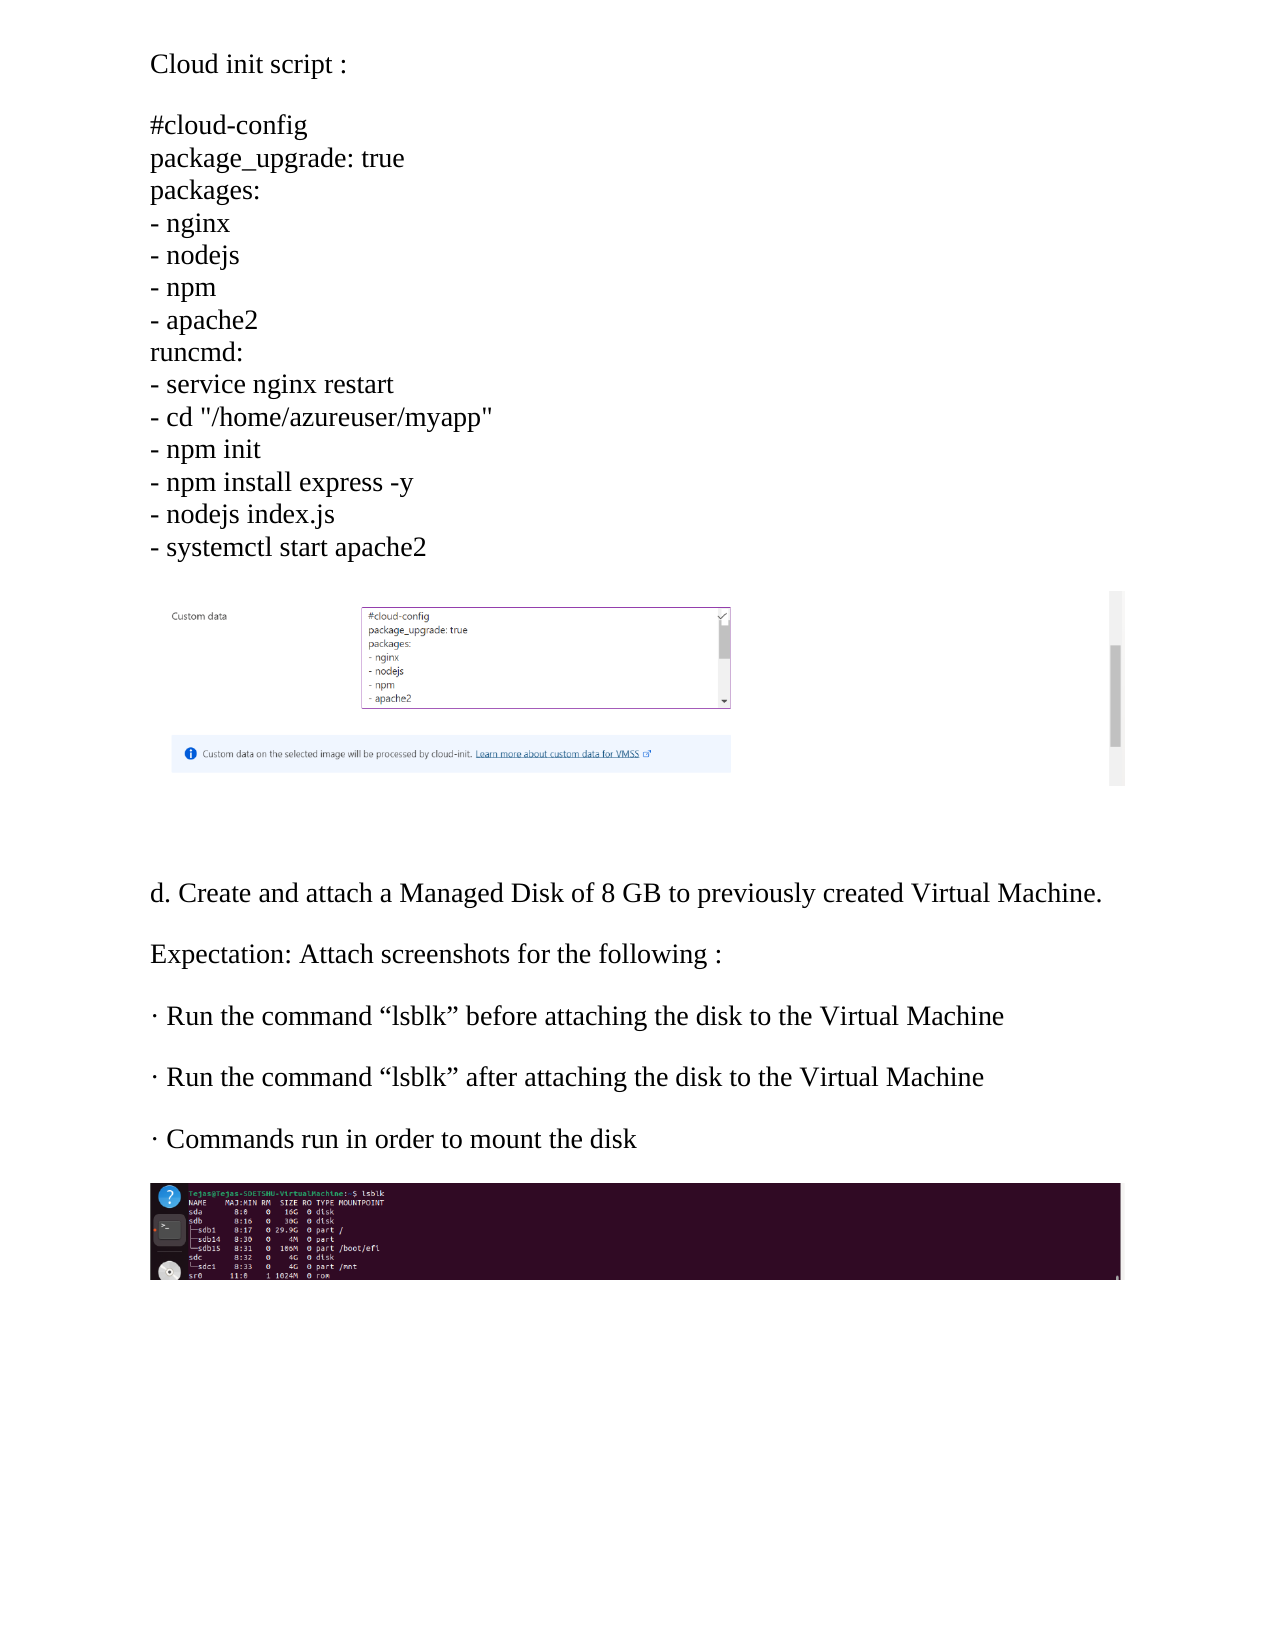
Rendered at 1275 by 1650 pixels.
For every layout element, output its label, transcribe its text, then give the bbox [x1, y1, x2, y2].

text · Commands run in order to mount the disk [150, 1122, 1125, 1154]
text Cloud init script : [150, 47, 1125, 79]
picture [150, 1183, 1125, 1280]
text · Run the command “lsblk” after attaching the disk to the Virtual Machine [150, 1061, 1125, 1093]
text #cloud-config package_upgrade: true packages: - nginx - nodejs - npm - apache2 runcmd: - service nginx restart - cd "/home/azureuser/myapp" - npm init - npm install express -y - nodejs index.js - systemctl start apache2 [150, 108, 1125, 562]
picture [150, 591, 1125, 786]
text · Run the command “lsblk” before attaching the disk to the Virtual Machine [150, 999, 1125, 1031]
text d. Create and attach a Managed Disk of 8 GB to previously created Virtual Machine. [150, 876, 1125, 908]
text Expectation: Attach screenshots for the following : [150, 937, 1125, 970]
